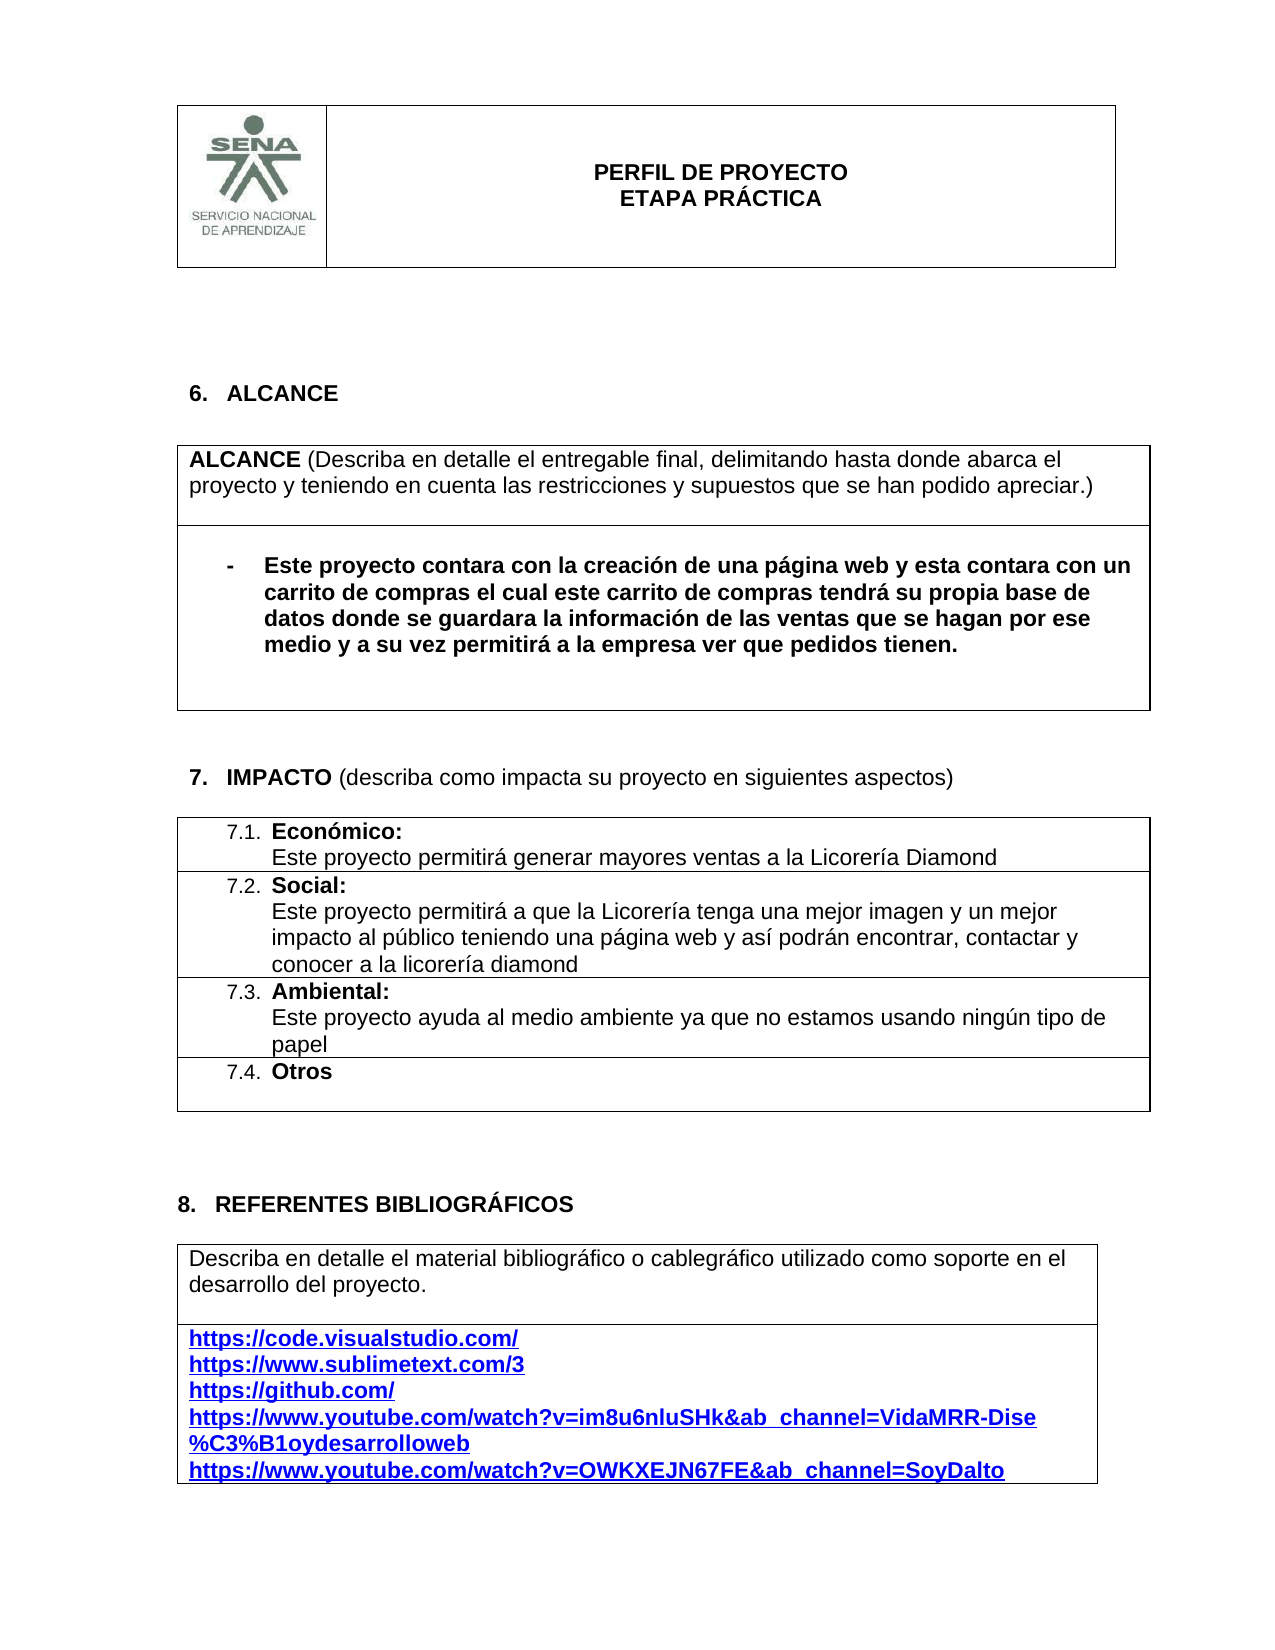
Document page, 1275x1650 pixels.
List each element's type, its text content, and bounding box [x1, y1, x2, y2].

table_cell Otros [178, 1058, 1149, 1111]
table_cell Este proyecto contara con la creación de una página web y esta contara con un carrito de compras el cual este carrito de compras tendrá su propia base de datos donde se guardara la información de las ventas que se hagan por ese medio y a su vez permitirá a la empresa ver que pedidos tienen. [178, 526, 1149, 710]
picture [188, 106, 317, 266]
table_cell Ambiental: Este proyecto ayuda al medio ambiente ya que no estamos usando ningún tipo de papel [178, 978, 1149, 1057]
table_cell Económico: Este proyecto permitirá generar mayores ventas a la Licorería Diamond [178, 818, 1149, 871]
table_header ALCANCE [178, 327, 1150, 445]
table_header Describa en detalle el material bibliográfico o cablegráfico utilizado como soporte en el desarrollo del proyecto. [178, 1245, 1097, 1324]
table_cell Social: Este proyecto permitirá a que la Licorería tenga una mejor imagen y un mejor impacto al público teniendo una página web y así podrán encontrar, contactar y conocer a la licorería diamond [178, 872, 1149, 977]
list REFERENTES BIBLIOGRÁFICOS [177, 1191, 1098, 1217]
table_cell ALCANCE (Describa en detalle el entregable final, delimitando hasta donde abarca el proyecto y teniendo en cuenta las restricciones y supuestos que se han podido apreciar.) [178, 446, 1149, 525]
table_cell IMPACTO (describa como impacta su proyecto en siguientes aspectos) [178, 711, 1150, 817]
